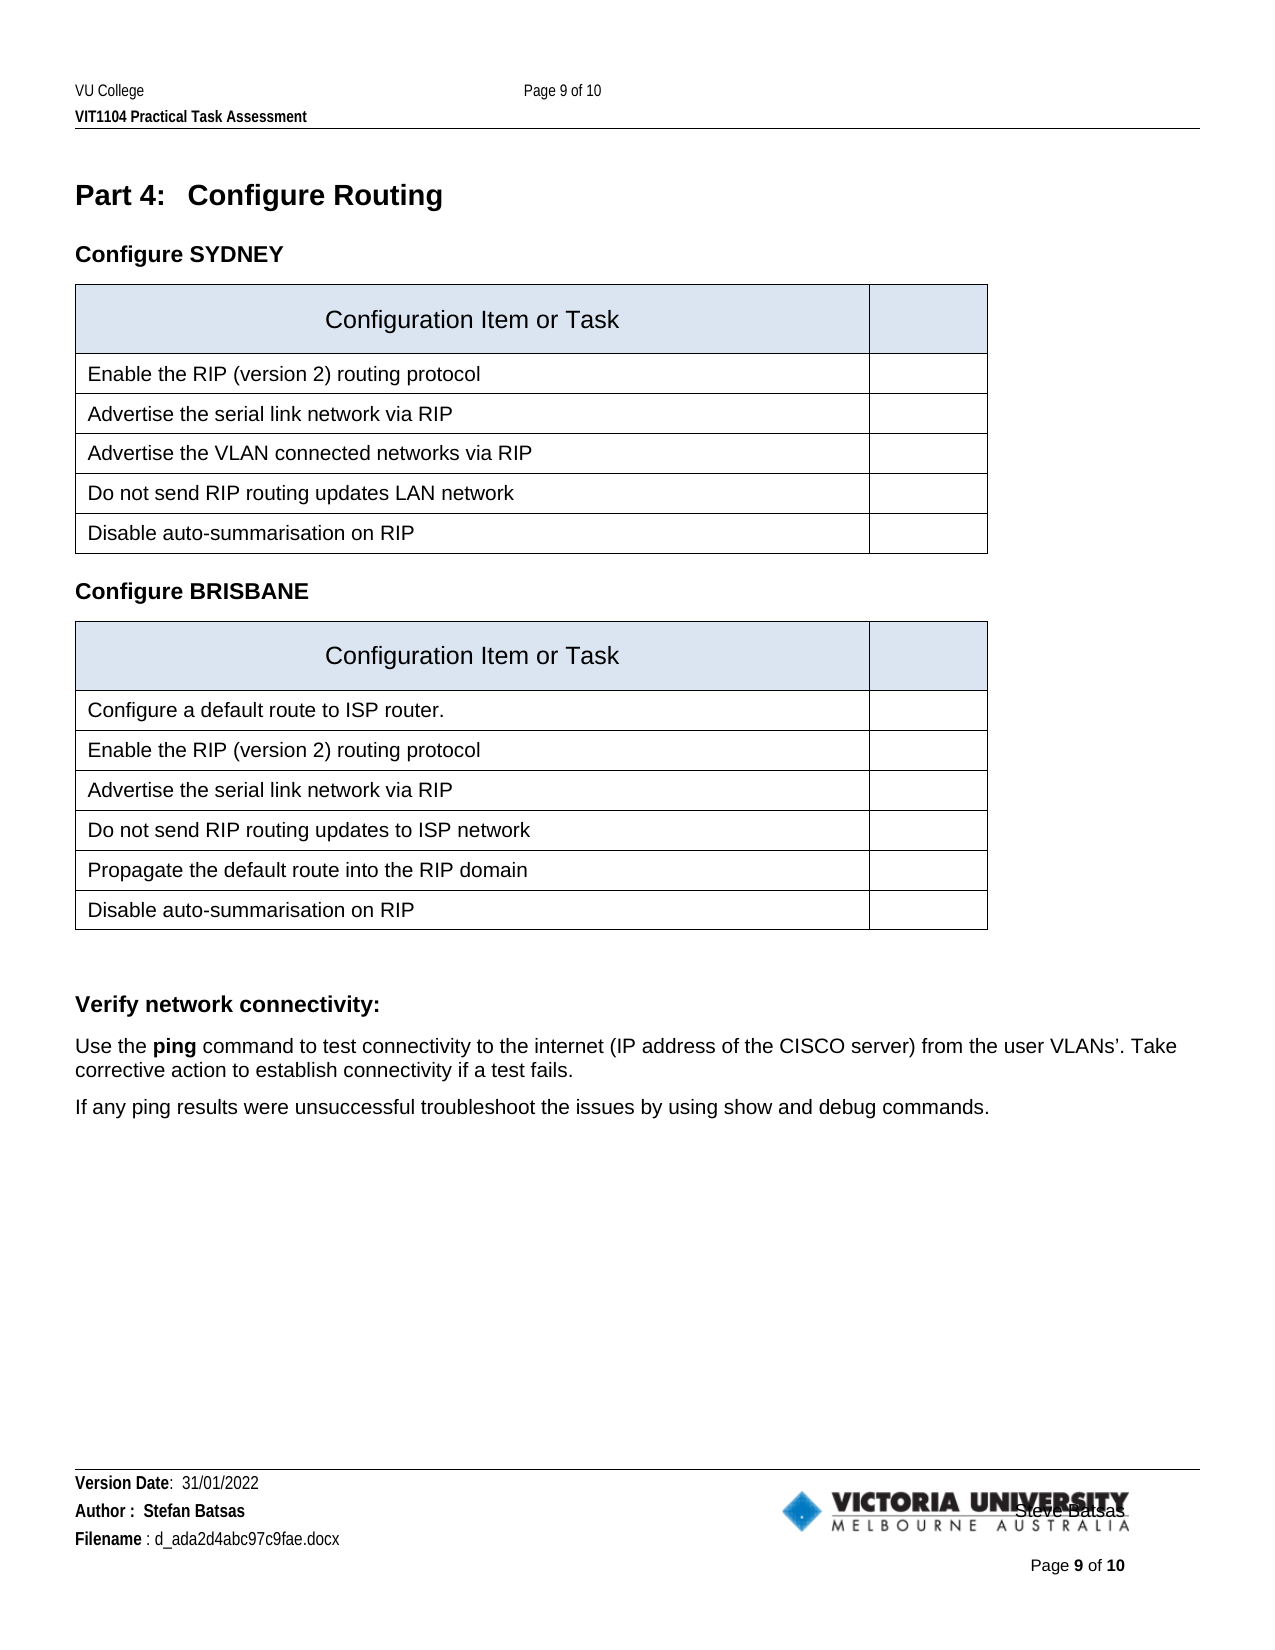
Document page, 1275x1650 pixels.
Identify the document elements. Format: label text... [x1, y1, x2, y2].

list Configure SYDNEY [75, 241, 1200, 268]
table_cell [870, 811, 987, 849]
table_cell [870, 891, 987, 929]
text If any ping results were unsuccessful troubleshoot the issues by using show and debug commands. [75, 1094, 1200, 1118]
table_cell Advertise the VLAN connected networks via RIP [76, 434, 869, 473]
table_cell Enable the RIP (version 2) routing protocol [76, 731, 869, 770]
table_header Configuration Item or Task [76, 622, 869, 690]
table_cell [870, 354, 987, 393]
table_cell Do not send RIP routing updates LAN network [76, 474, 869, 513]
table_cell [870, 691, 987, 730]
table_cell [870, 474, 987, 513]
list Configure BRISBANE [75, 578, 1200, 604]
table_cell Disable auto-summarisation on RIP [76, 514, 869, 553]
text Configure Routing [75, 178, 1200, 211]
table_cell [870, 771, 987, 810]
table_cell [870, 394, 987, 433]
table_header [870, 622, 987, 690]
list Verify network connectivity: [75, 991, 1200, 1018]
table_cell [870, 514, 987, 553]
table_cell Advertise the serial link network via RIP [76, 394, 869, 433]
table_cell Disable auto-summarisation on RIP [76, 891, 869, 929]
table_cell Configure a default route to ISP router. [76, 691, 869, 730]
table_cell Do not send RIP routing updates to ISP network [76, 811, 869, 849]
table_header [870, 285, 987, 353]
table_cell [870, 434, 987, 473]
table_cell Enable the RIP (version 2) routing protocol [76, 354, 869, 393]
table_cell Propagate the default route into the RIP domain [76, 851, 869, 889]
table_header Configuration Item or Task [76, 285, 869, 353]
table_cell [870, 851, 987, 889]
table_cell [870, 731, 987, 770]
text Use the ping command to test connectivity to the internet (IP address of the CISCO server) from the user VLANs’. Take corrective action to establish connectivity if a test fails. [75, 1034, 1200, 1082]
picture [782, 1491, 1129, 1533]
table_cell Advertise the serial link network via RIP [76, 771, 869, 810]
